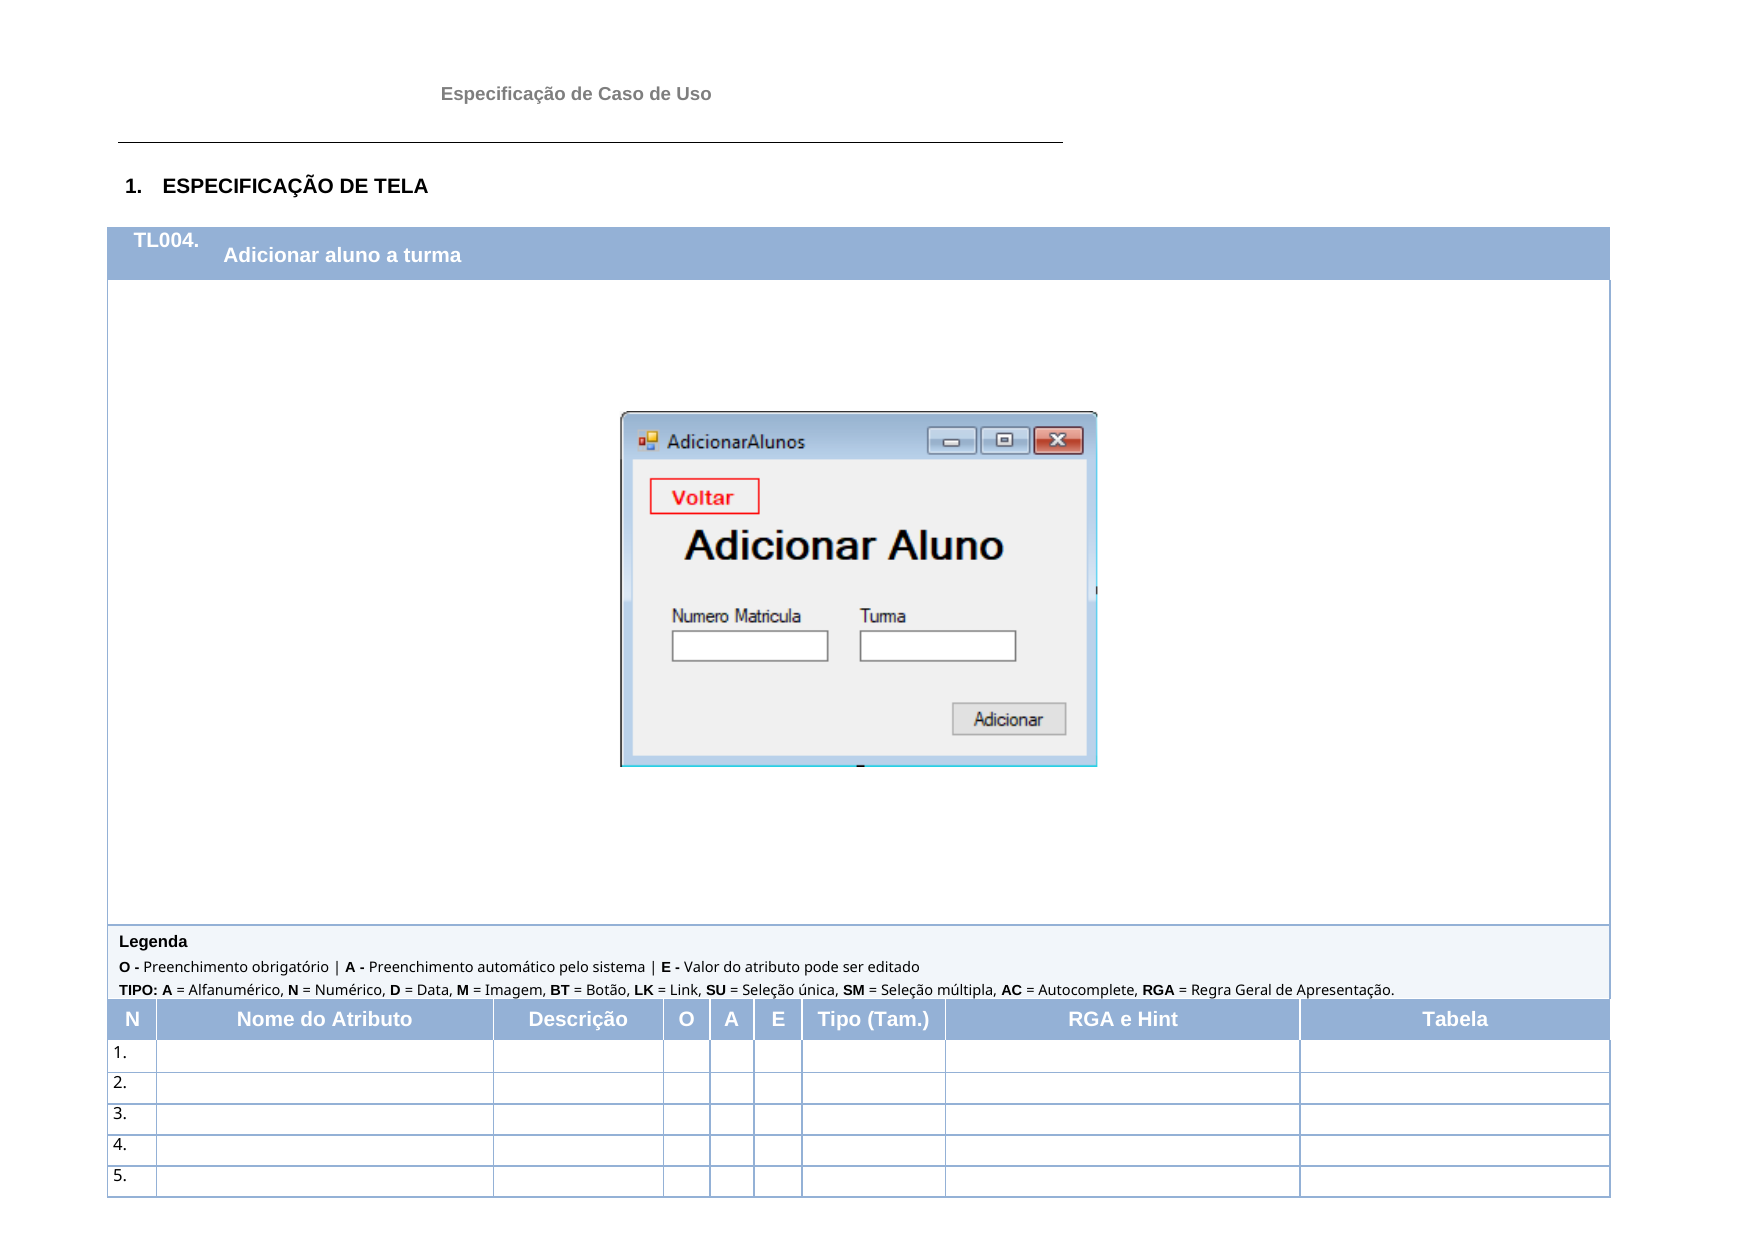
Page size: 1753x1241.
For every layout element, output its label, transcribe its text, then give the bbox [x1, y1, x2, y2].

table_cell [755, 1167, 801, 1196]
picture [619, 411, 1098, 767]
table_header TL004. Adicionar aluno a turma [107, 227, 1610, 280]
table_cell [108, 280, 1609, 924]
table_cell A [711, 999, 753, 1040]
table_cell O [664, 999, 709, 1040]
table_cell [664, 1167, 709, 1196]
table_cell [1301, 1136, 1609, 1165]
table_cell [157, 1040, 493, 1072]
table_cell [946, 1073, 1299, 1103]
table_cell [494, 1040, 663, 1072]
table_cell [494, 1136, 663, 1165]
table_cell 2. [108, 1073, 156, 1103]
table_cell [494, 1167, 663, 1196]
table_cell [1301, 1105, 1609, 1134]
table_cell Nome do Atributo [157, 999, 493, 1040]
table_cell 4. [108, 1136, 156, 1165]
table_cell [1301, 1073, 1609, 1103]
table_cell [157, 1167, 493, 1196]
table_cell [755, 1136, 801, 1165]
table_cell 1. [108, 1040, 156, 1072]
table_cell [157, 1136, 493, 1165]
table_cell [664, 1136, 709, 1165]
table_cell [157, 1073, 493, 1103]
table_cell N [107, 999, 156, 1040]
table_cell [711, 1105, 753, 1134]
table_cell [664, 1040, 709, 1072]
table_cell 3. [108, 1105, 156, 1134]
table_cell [946, 1105, 1299, 1134]
table_cell Tabela [1301, 999, 1610, 1040]
table_cell [755, 1105, 801, 1134]
subtitle ESPECIFICAÇÃO DE TELA [125, 174, 1621, 198]
table_cell 5. [108, 1167, 156, 1196]
table_cell [664, 1105, 709, 1134]
table_cell E [755, 999, 801, 1040]
table_cell [711, 1136, 753, 1165]
table_cell [803, 1105, 945, 1134]
table_cell RGA e Hint [946, 999, 1299, 1040]
table_cell [494, 1073, 663, 1103]
table_cell [711, 1040, 753, 1072]
text Especificação de Caso de Uso [441, 82, 1621, 104]
table_cell [803, 1073, 945, 1103]
table_cell [494, 1105, 663, 1134]
table_cell [803, 1136, 945, 1165]
table_cell [1301, 1040, 1609, 1072]
table_cell [755, 1040, 801, 1072]
table_cell Tipo (Tam.) [803, 999, 945, 1040]
table_cell Legenda O - Preenchimento obrigatório | A - Preenchimento automático pelo sistema | E - Valor do atributo pode ser editado TIPO: A = Alfanumérico, N = Numérico, D = Data, M = Imagem, BT = Botão, LK = Link, SU = Seleção única, SM = Seleção múltipla, AC = Autocomplete, RGA = Regra Geral de Apresentação. [108, 926, 1609, 998]
table_cell [803, 1167, 945, 1196]
table_cell [946, 1040, 1299, 1072]
table_cell [755, 1073, 801, 1103]
table_cell [664, 1073, 709, 1103]
table_cell [157, 1105, 493, 1134]
table_cell [711, 1167, 753, 1196]
table_cell [711, 1073, 753, 1103]
table_cell [803, 1040, 945, 1072]
table_cell [946, 1167, 1299, 1196]
table_cell [946, 1136, 1299, 1165]
table_cell Descrição [494, 999, 663, 1040]
table_cell [1301, 1167, 1609, 1196]
